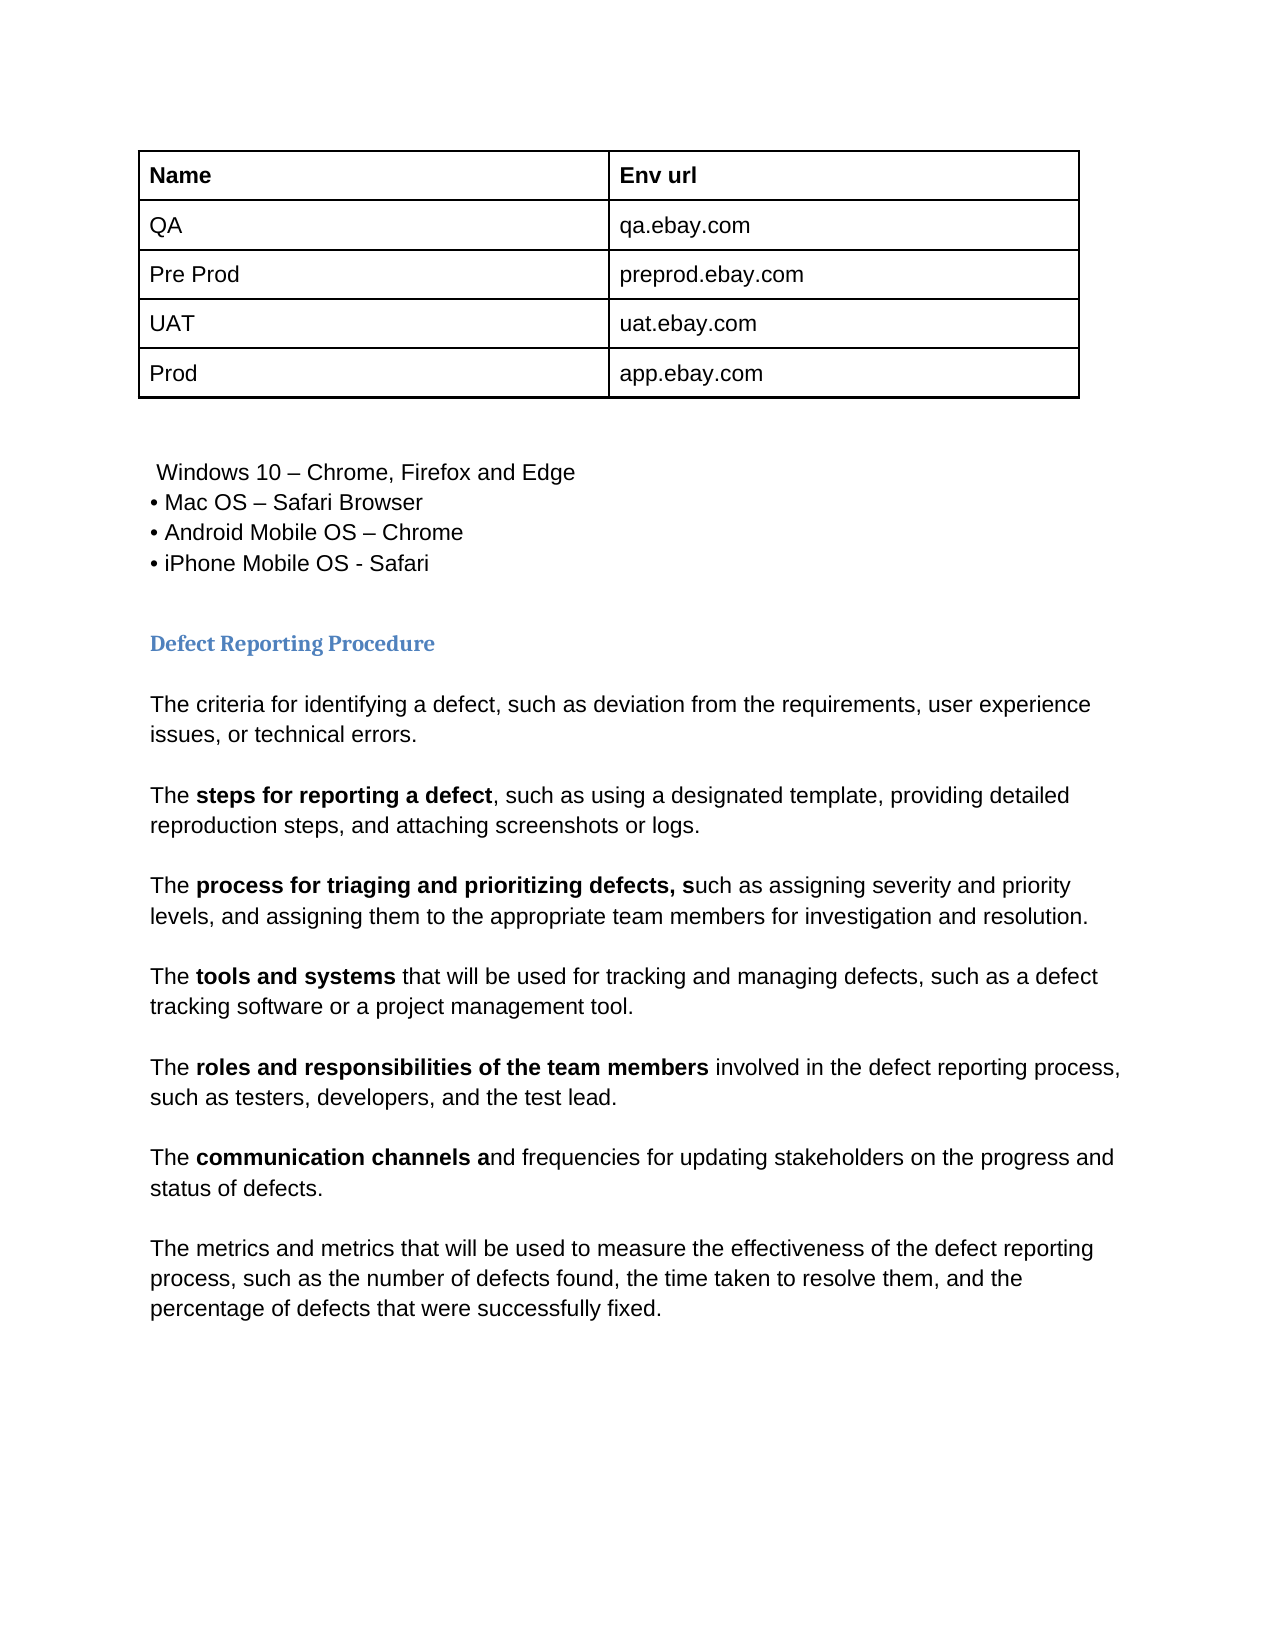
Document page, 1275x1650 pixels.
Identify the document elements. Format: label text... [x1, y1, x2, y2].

table_cell Pre Prod [140, 251, 608, 298]
text The process for triaging and prioritizing defects, such as assigning severity and priority levels, and assigning them to the appropriate team members for investigation and resolution. [150, 872, 1125, 929]
text • Android Mobile OS – Chrome [150, 519, 1125, 546]
text • iPhone Mobile OS - Safari [150, 549, 1125, 576]
table_cell Prod [140, 349, 608, 396]
table_cell app.ebay.com [610, 349, 1078, 396]
text Windows 10 – Chrome, Firefox and Edge [150, 459, 1125, 485]
subtitle Defect Reporting Procedure [150, 631, 1125, 657]
text The metrics and metrics that will be used to measure the effectiveness of the defect reporting process, such as the number of defects found, the time taken to resolve them, and the percentage of defects that were successfully fixed. [150, 1235, 1125, 1322]
text The steps for reporting a defect, such as using a designated template, providing detailed reproduction steps, and attaching screenshots or logs. [150, 782, 1125, 838]
table_cell qa.ebay.com [610, 201, 1078, 248]
table_header Name [140, 152, 608, 199]
table_cell preprod.ebay.com [610, 251, 1078, 298]
text The criteria for identifying a defect, such as deviation from the requirements, user experience issues, or technical errors. [150, 691, 1125, 748]
table_cell UAT [140, 300, 608, 347]
text The tools and systems that will be used for tracking and managing defects, such as a defect tracking software or a project management tool. [150, 963, 1125, 1019]
table_header Env url [610, 152, 1078, 199]
text • Mac OS – Safari Browser [150, 489, 1125, 515]
text The communication channels and frequencies for updating stakeholders on the progress and status of defects. [150, 1144, 1125, 1201]
table_cell uat.ebay.com [610, 300, 1078, 347]
table_cell QA [140, 201, 608, 248]
text The roles and responsibilities of the team members involved in the defect reporting process, such as testers, developers, and the test lead. [150, 1054, 1125, 1110]
